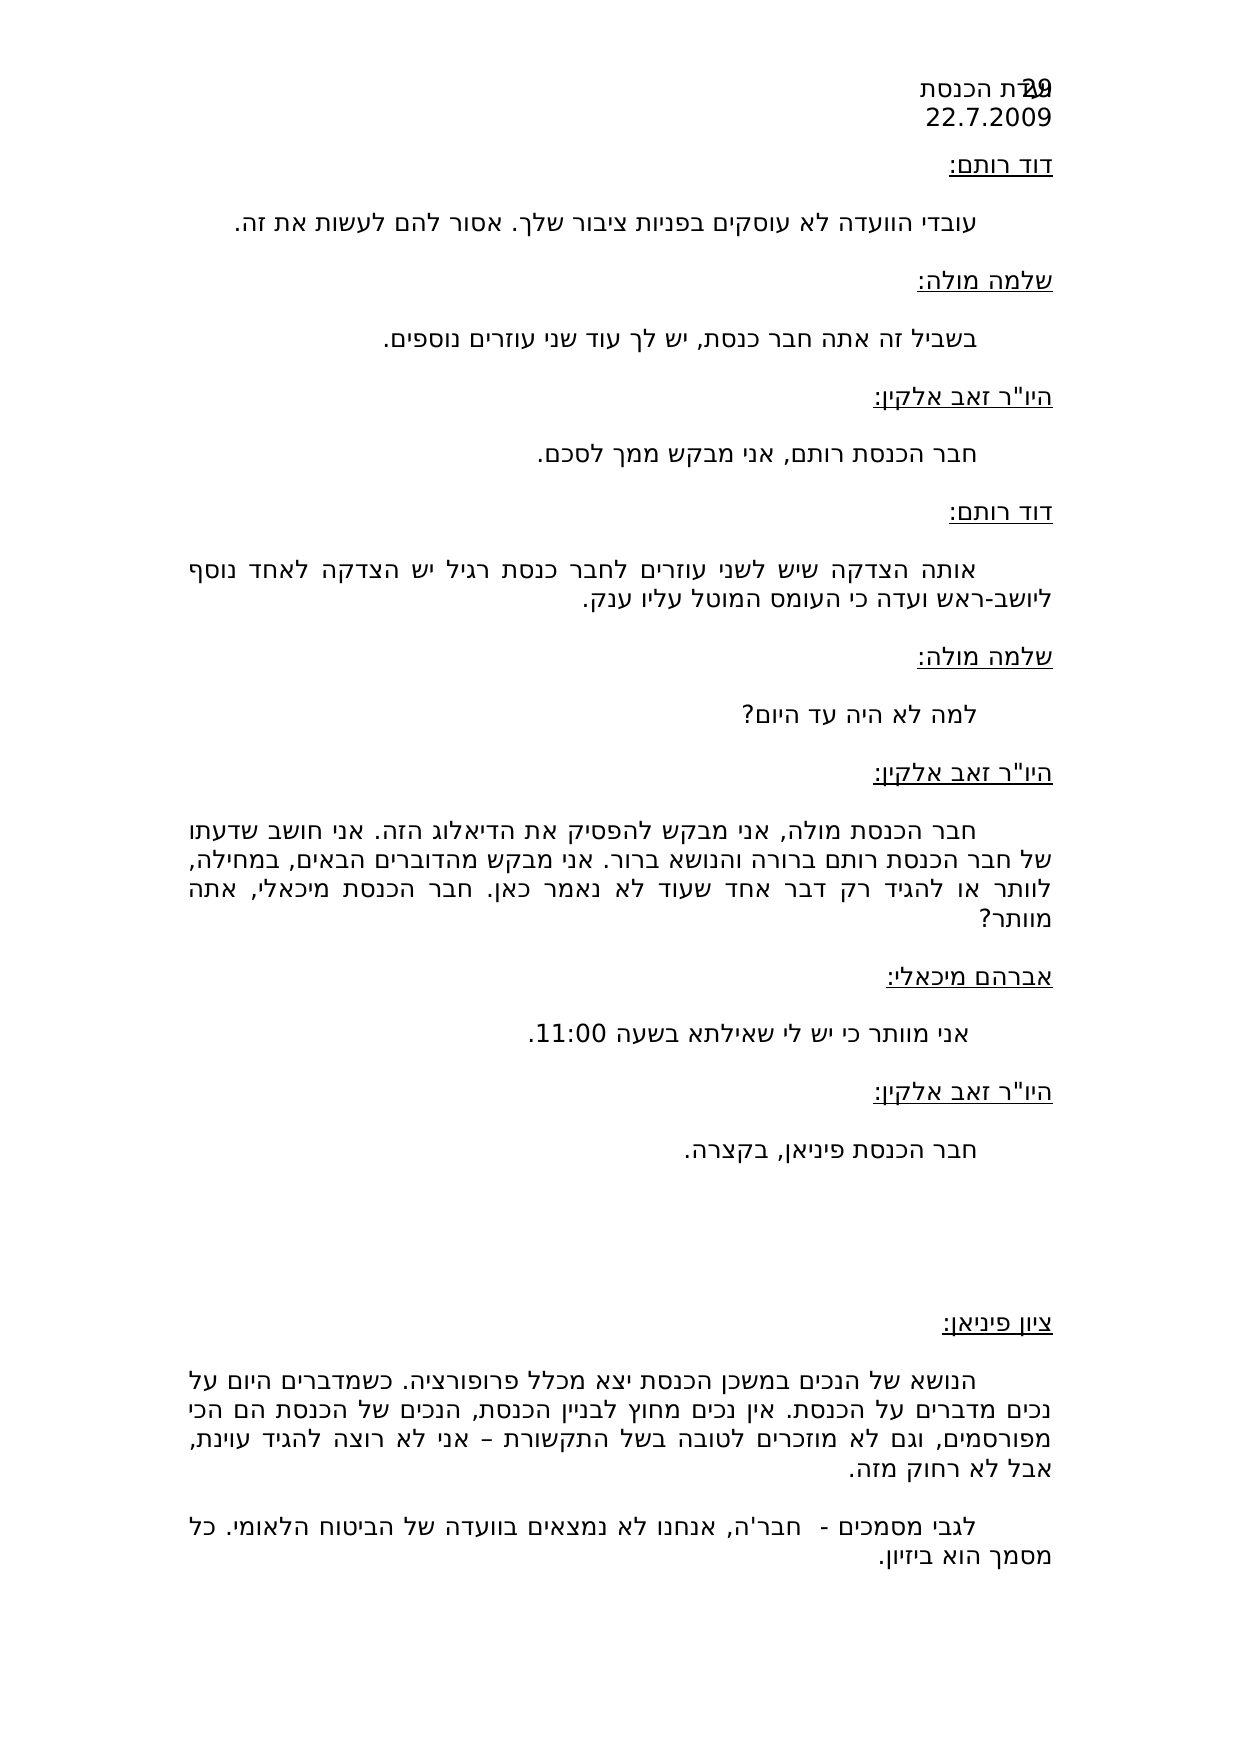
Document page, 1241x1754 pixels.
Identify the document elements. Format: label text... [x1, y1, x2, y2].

text אותה הצדקה שיש לשני עוזרים לחבר כנסת רגיל יש הצדקה לאחד נוסף ליושב-ראש ועדה כי העומס המוטל עליו ענק. [187, 555, 1053, 614]
text היו"ר זאב אלקין: [187, 758, 1053, 787]
text היו"ר זאב אלקין: [187, 382, 1053, 411]
text אני מוותר כי יש לי שאילתא בשעה 11:00. [187, 1019, 1053, 1049]
text חבר הכנסת רותם, אני מבקש ממך לסכם. [187, 439, 1053, 469]
text עובדי הוועדה לא עוסקים בפניות ציבור שלך. אסור להם לעשות את זה. [187, 208, 1053, 237]
text הנושא של הנכים במשכן הכנסת יצא מכלל פרופורציה. כשמדברים היום על נכים מדברים על הכנסת. אין נכים מחוץ לבניין הכנסת, הנכים של הכנסת הם הכי מפורסמים, וגם לא מוזכרים לטובה בשל התקשורת – אני לא רוצה להגיד עוינת, אבל לא רחוק מזה. [187, 1366, 1053, 1483]
text אברהם מיכאלי: [187, 962, 1053, 991]
text היו"ר זאב אלקין: [187, 1077, 1053, 1107]
text חבר הכנסת מולה, אני מבקש להפסיק את הדיאלוג הזה. אני חושב שדעתו של חבר הכנסת רותם ברורה והנושא ברור. אני מבקש מהדוברים הבאים, במחילה, לוותר או להגיד רק דבר אחד שעוד לא נאמר כאן. חבר הכנסת מיכאלי, אתה מוותר? [187, 816, 1053, 933]
text דוד רותם: [187, 497, 1053, 527]
text ציון פיניאן: [187, 1308, 1053, 1337]
text שלמה מולה: [187, 266, 1053, 295]
text דוד רותם: [187, 150, 1053, 179]
text שלמה מולה: [187, 642, 1053, 672]
text בשביל זה אתה חבר כנסת, יש לך עוד שני עוזרים נוספים. [187, 324, 1053, 353]
text לגבי מסמכים - חבר'ה, אנחנו לא נמצאים בוועדה של הביטוח הלאומי. כל מסמך הוא ביזיון. [187, 1512, 1053, 1570]
text חבר הכנסת פיניאן, בקצרה. [187, 1135, 1053, 1164]
text למה לא היה עד היום? [187, 700, 1053, 729]
